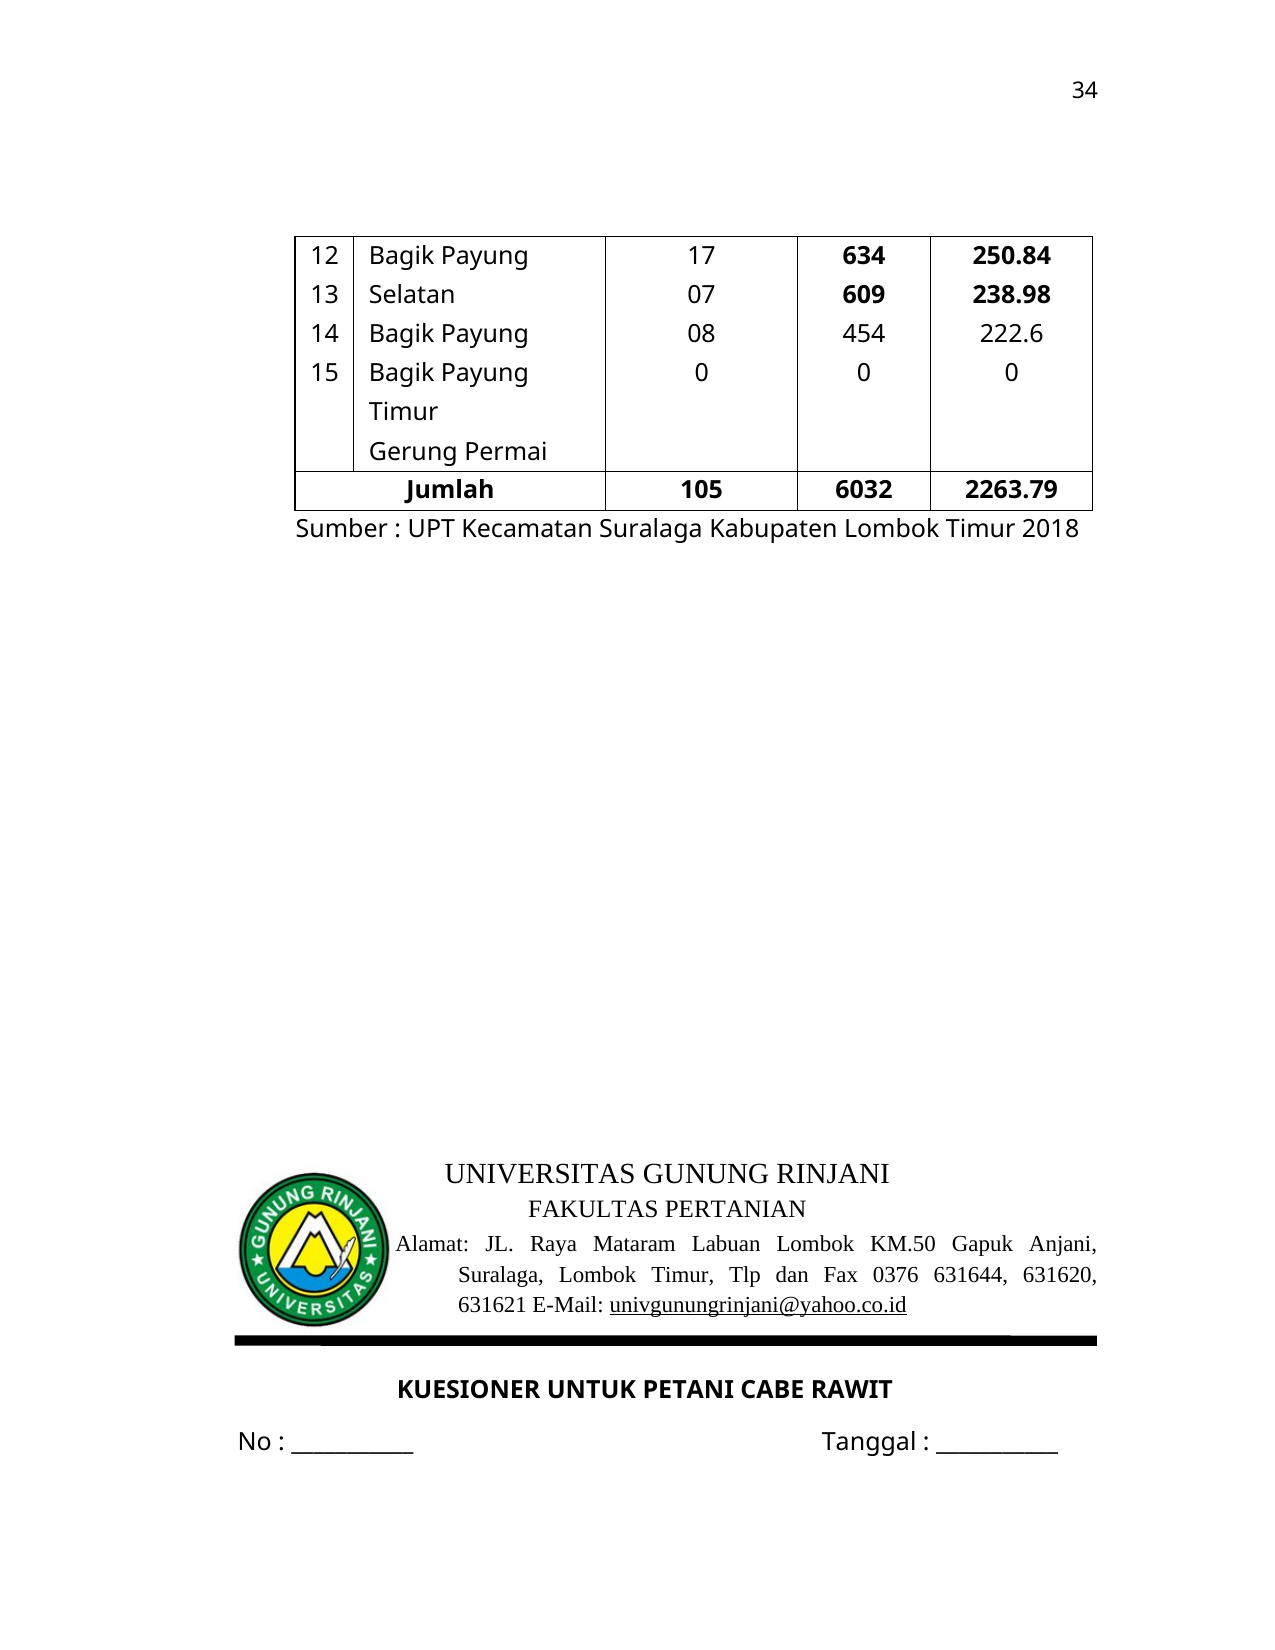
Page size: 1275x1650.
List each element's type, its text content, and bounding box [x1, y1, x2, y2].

table_cell 2263.79 [931, 472, 1092, 510]
picture [221, 1157, 408, 1341]
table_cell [931, 237, 1092, 471]
text No : ___________ Tanggal : ___________ [192, 1424, 1098, 1458]
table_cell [798, 237, 930, 471]
text KUESIONER UNTUK PETANI CABE RAWIT [192, 1372, 1098, 1406]
table_cell 6032 [798, 472, 930, 510]
text Sumber : UPT Kecamatan Suralaga Kabupaten Lombok Timur 2018 [236, 511, 1098, 545]
table_cell 105 [606, 472, 797, 510]
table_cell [296, 237, 353, 471]
text UNIVERSITAS GUNUNG RINJANI [236, 1156, 1098, 1189]
table_cell Jumlah [296, 472, 605, 510]
text Alamat: JL. Raya Mataram Labuan Lombok KM.50 Gapuk Anjani, Suralaga, Lombok Timur, Tlp dan Fax 0376 631644, 631620, 631621 E-Mail: univgunungrinjani@yahoo.co.id [395, 1231, 1098, 1317]
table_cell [354, 237, 605, 471]
text FAKULTAS PERTANIAN [236, 1194, 1098, 1223]
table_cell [606, 237, 797, 471]
